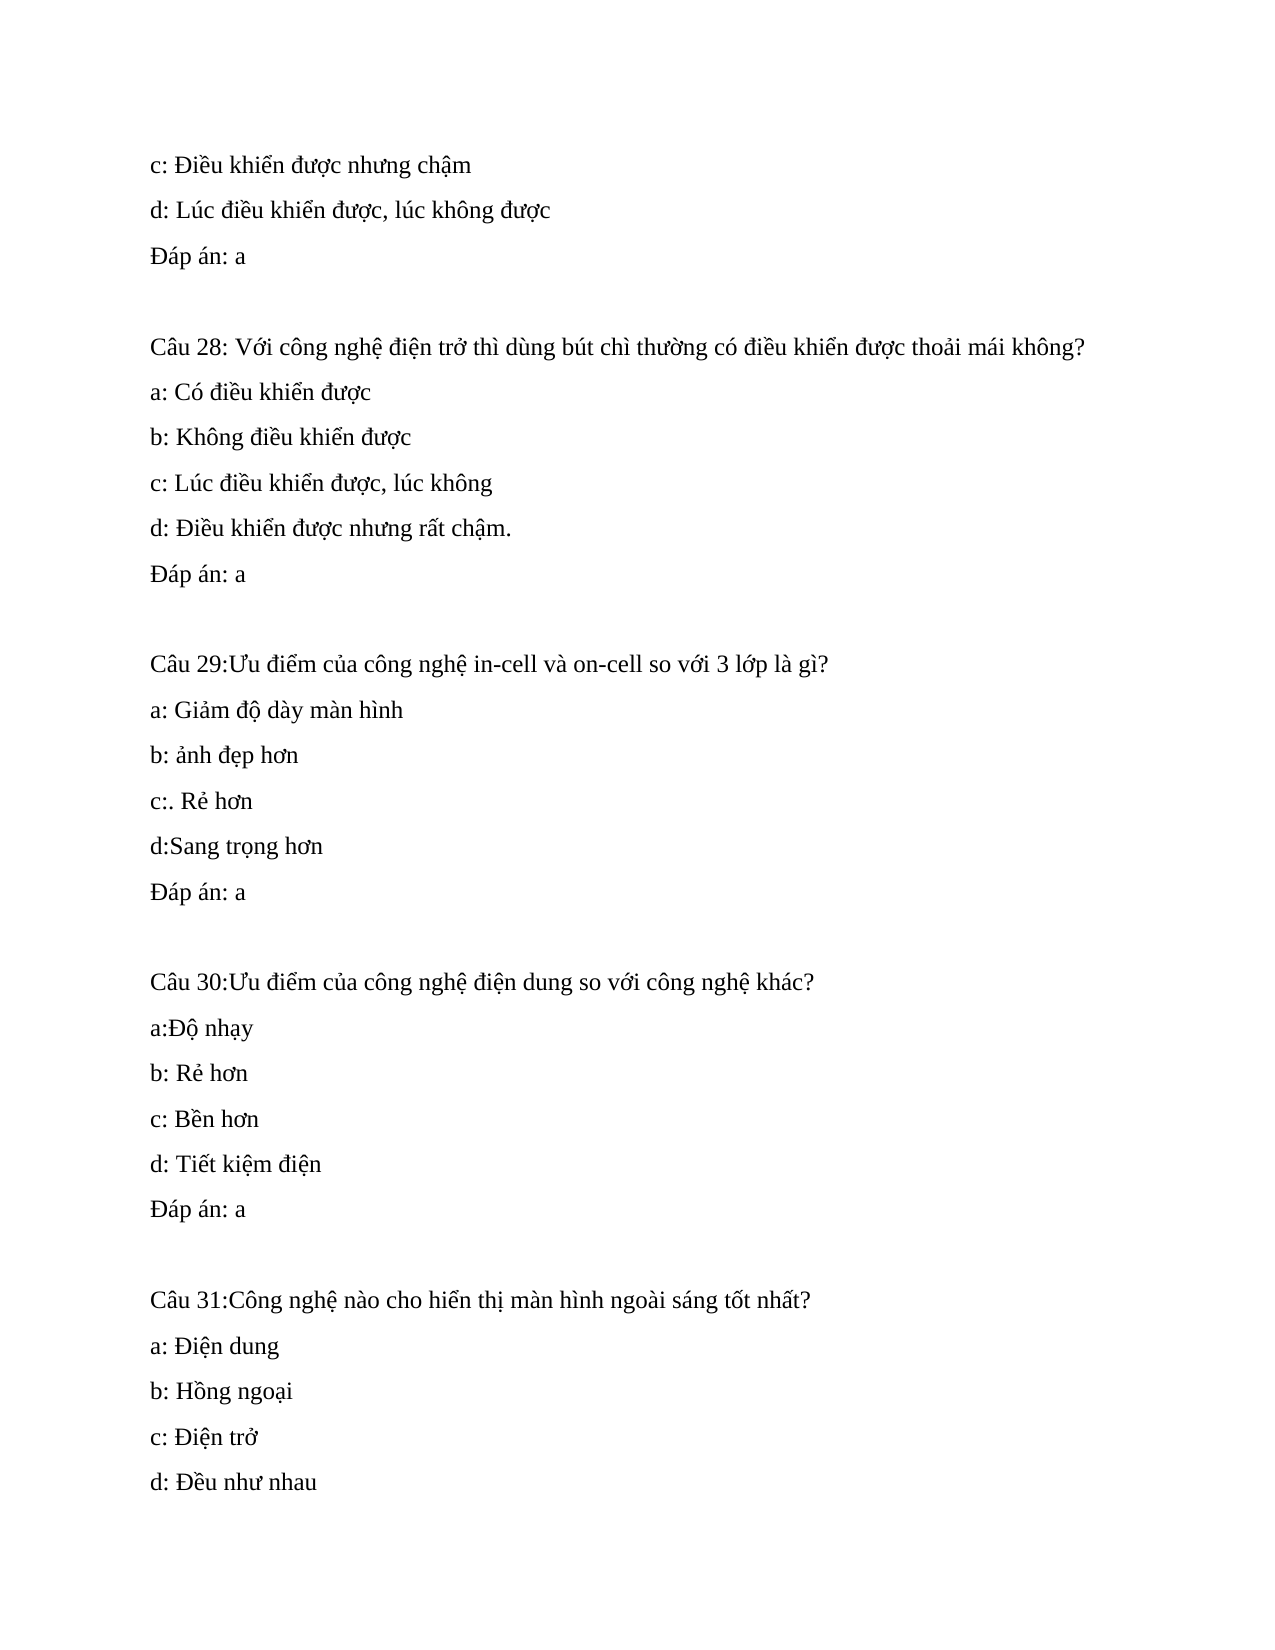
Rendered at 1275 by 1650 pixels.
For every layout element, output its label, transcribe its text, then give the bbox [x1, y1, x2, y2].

text Câu 30:Ưu điểm của công nghệ điện dung so với công nghệ khác? [150, 967, 1125, 996]
text b: Rẻ hơn [150, 1058, 1125, 1087]
text d:Sang trọng hơn [150, 831, 1125, 860]
text d: Đều như nhau [150, 1467, 1125, 1496]
text c: Lúc điều khiển được, lúc không [150, 468, 1125, 497]
text c: Bền hơn [150, 1104, 1125, 1132]
text c: Điện trở [150, 1422, 1125, 1450]
text Đáp án: a [150, 241, 1125, 269]
text Câu 29:Ưu điểm của công nghệ in-cell và on-cell so với 3 lớp là gì? [150, 649, 1125, 678]
text Đáp án: a [150, 1194, 1125, 1223]
text a: Điện dung [150, 1331, 1125, 1359]
text b: ảnh đẹp hơn [150, 740, 1125, 769]
text Câu 31:Công nghệ nào cho hiển thị màn hình ngoài sáng tốt nhất? [150, 1285, 1125, 1314]
text d: Điều khiển được nhưng rất chậm. [150, 513, 1125, 542]
text a:Độ nhạy [150, 1013, 1125, 1042]
text a: Có điều khiển được [150, 377, 1125, 406]
text Đáp án: a [150, 877, 1125, 905]
text c: Điều khiển được nhưng chậm [150, 150, 1125, 179]
text d: Tiết kiệm điện [150, 1149, 1125, 1178]
text d: Lúc điều khiển được, lúc không được [150, 195, 1125, 224]
text a: Giảm độ dày màn hình [150, 695, 1125, 724]
text c:. Rẻ hơn [150, 786, 1125, 814]
text b: Không điều khiển được [150, 422, 1125, 451]
text b: Hồng ngoại [150, 1376, 1125, 1405]
text Câu 28: Với công nghệ điện trở thì dùng bút chì thường có điều khiển được thoải mái không? [150, 332, 1125, 360]
text Đáp án: a [150, 559, 1125, 587]
